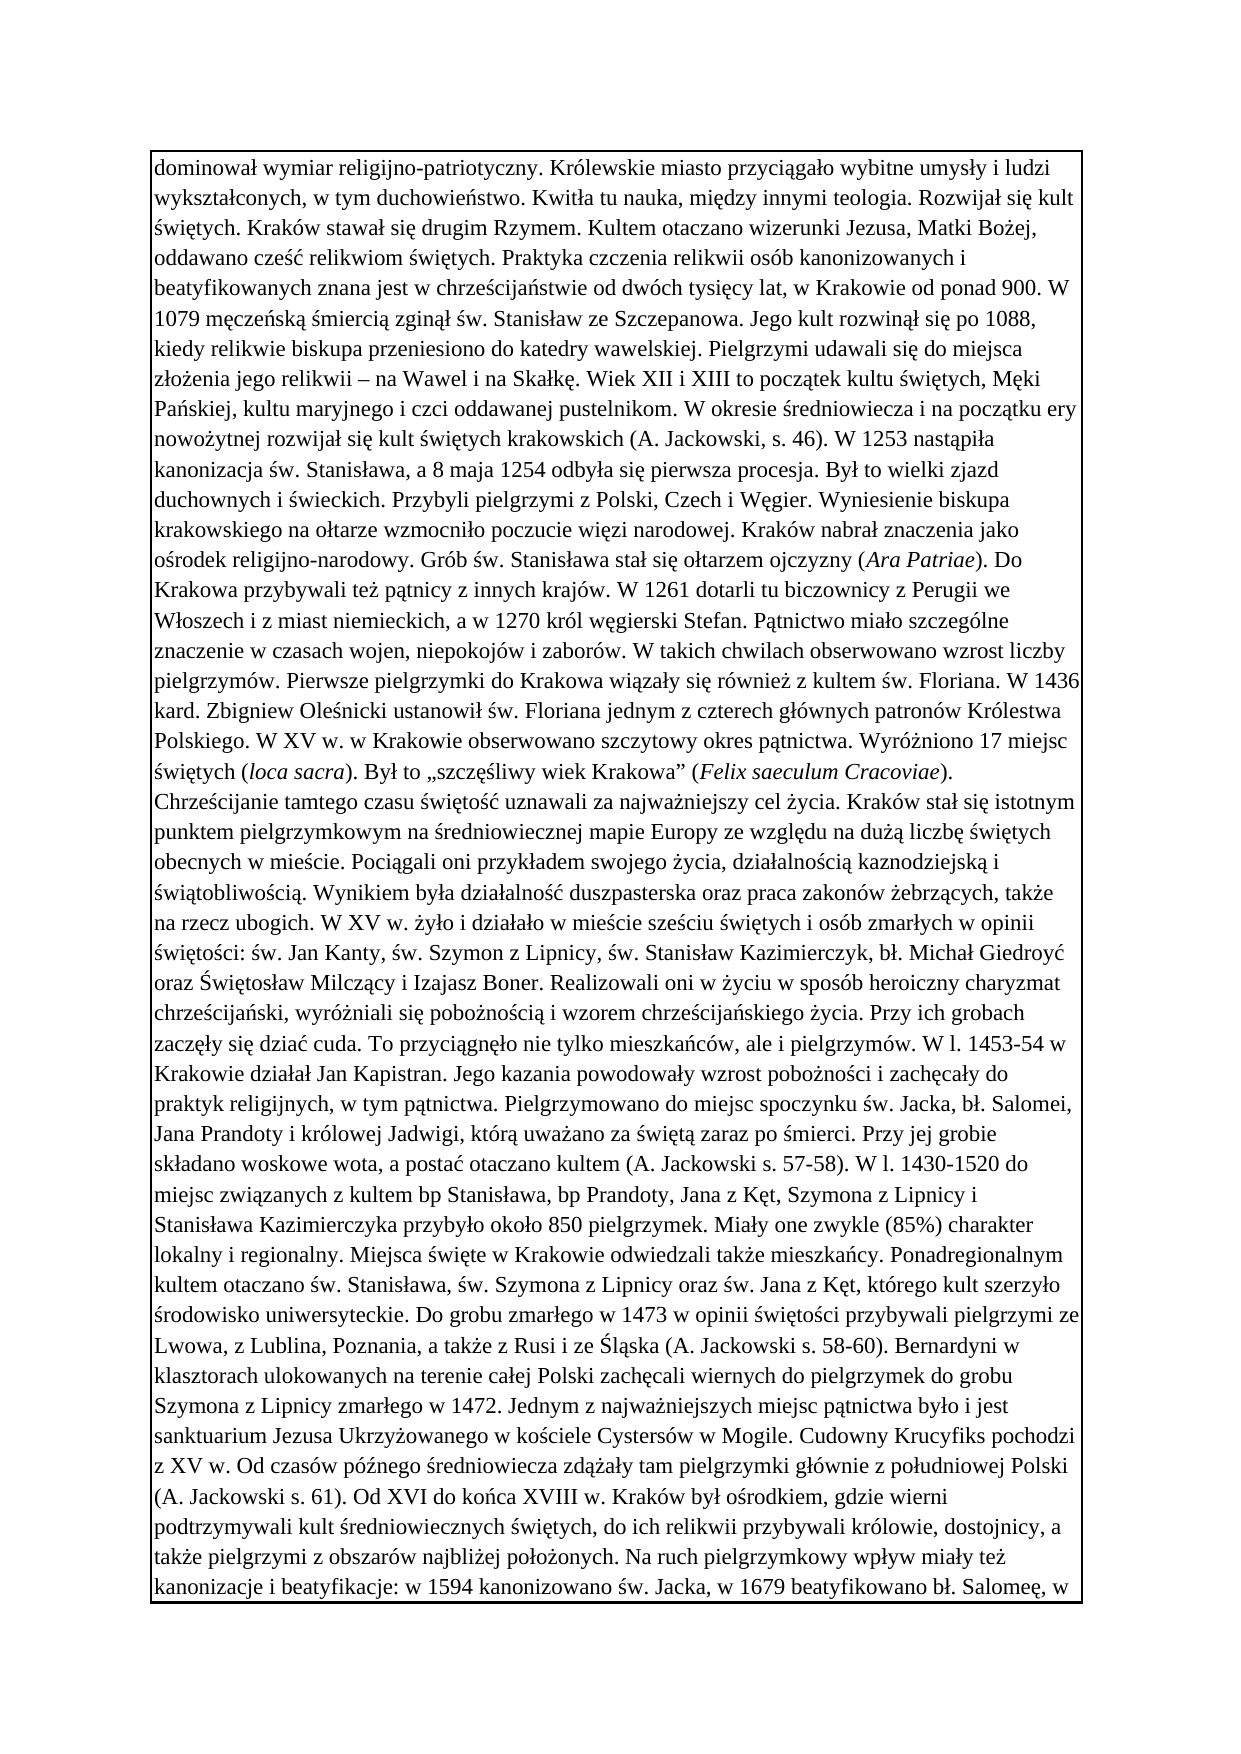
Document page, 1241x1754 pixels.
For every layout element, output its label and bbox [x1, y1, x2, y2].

table_cell [152, 152, 1081, 1601]
